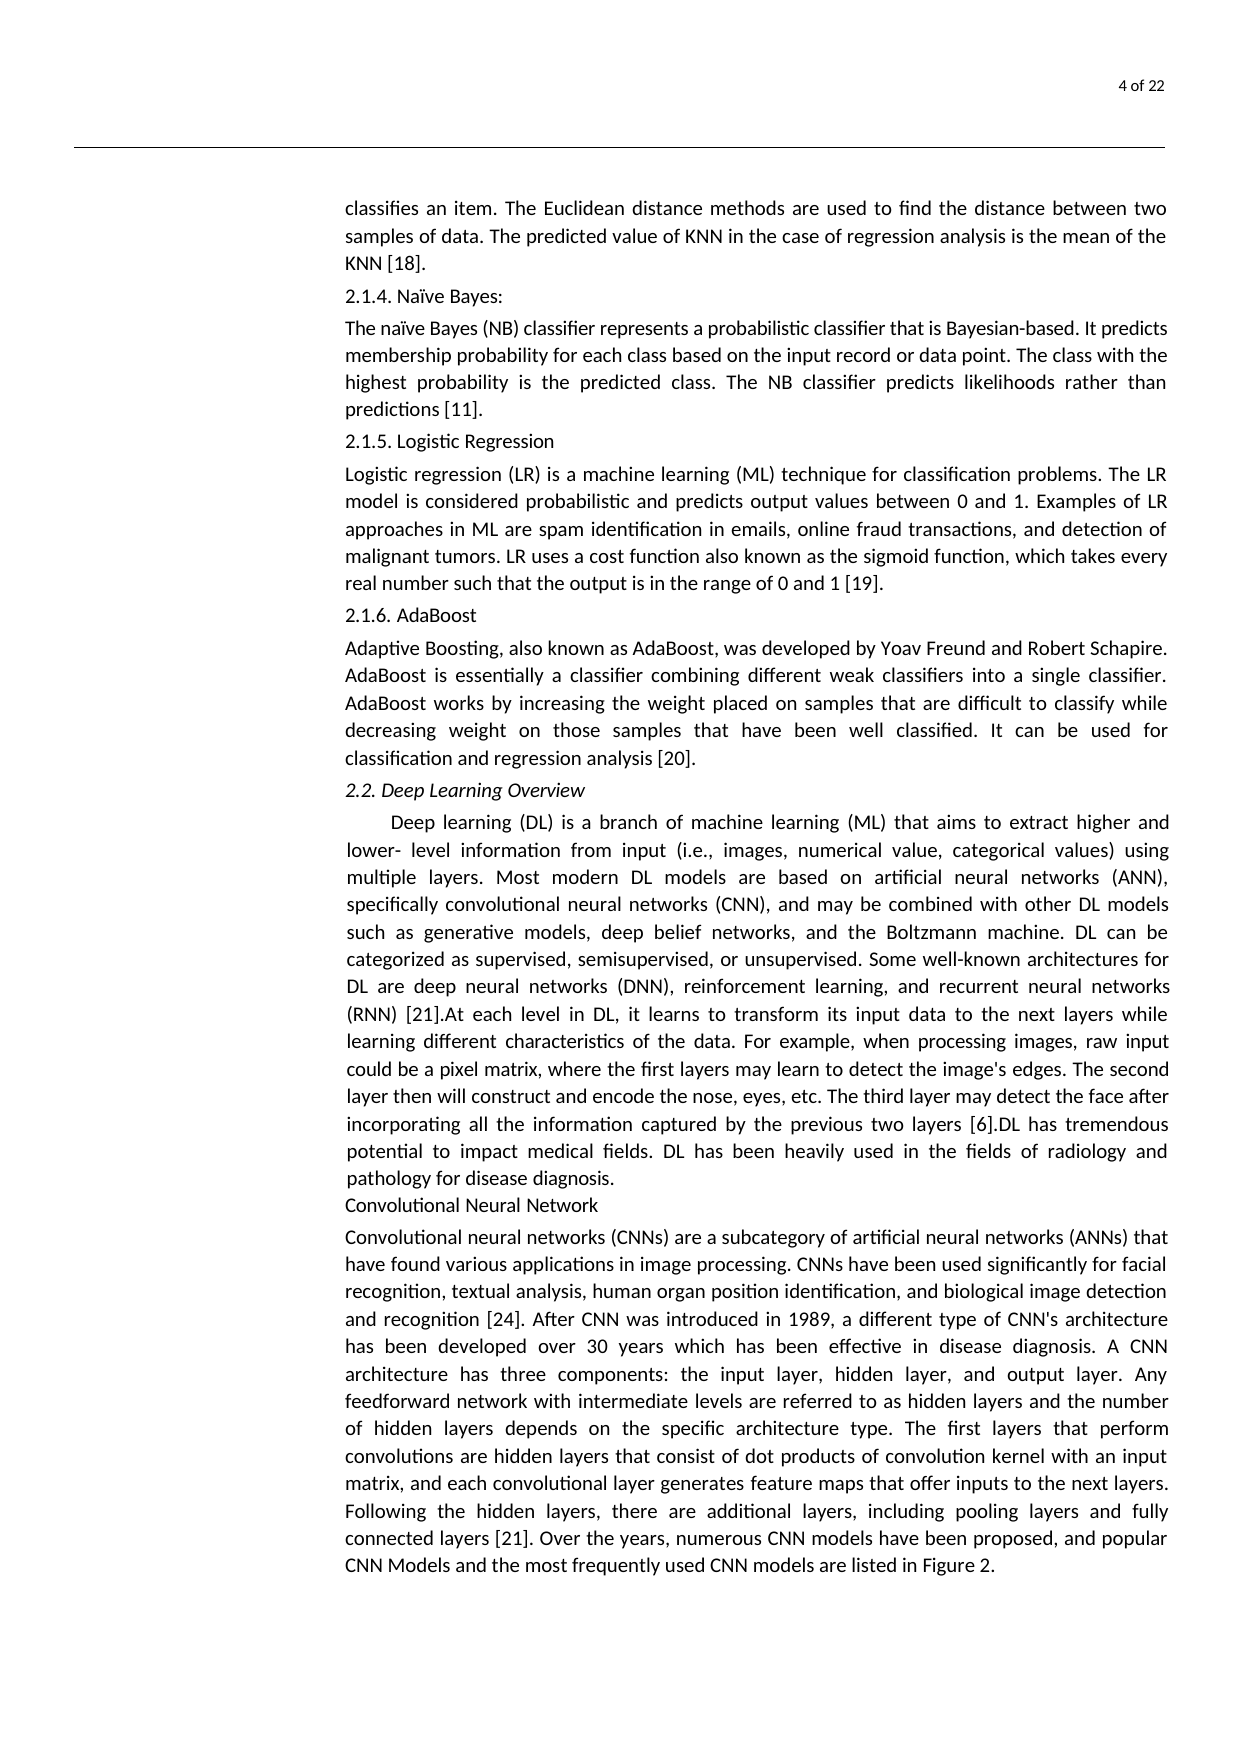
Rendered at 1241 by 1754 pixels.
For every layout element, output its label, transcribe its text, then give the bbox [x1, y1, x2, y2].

list Logistic Regression [345, 428, 1211, 454]
text classifies an item. The Euclidean distance methods are used to find the distance between two samples of data. The predicted value of KNN in the case of regression analysis is the mean of the KNN [18]. [345, 196, 1169, 276]
list AdaBoost [345, 603, 1211, 628]
text Convolutional neural networks (CNNs) are a subcategory of artificial neural networks (ANNs) that have found various applications in image processing. CNNs have been used significantly for facial recognition, textual analysis, human organ position identification, and biological image detection and recognition [24]. After CNN was introduced in 1989, a different type of CNN's architecture has been developed over 30 years which has been effective in disease diagnosis. A CNN architecture has three components: the input layer, hidden layer, and output layer. Any feedforward network with intermediate levels are referred to as hidden layers and the number of hidden layers depends on the specific architecture type. The first layers that perform convolutions are hidden layers that consist of dot products of convolution kernel with an input matrix, and each convolutional layer generates feature maps that offer inputs to the next layers. Following the hidden layers, there are additional layers, including pooling layers and fully connected layers [21]. Over the years, numerous CNN models have been proposed, and popular CNN Models and the most frequently used CNN models are listed in Figure 2. [345, 1224, 1169, 1578]
list Deep Learning Overview [345, 777, 1211, 802]
text Deep learning (DL) is a branch of machine learning (ML) that aims to extract higher and lower- level information from input (i.e., images, numerical value, categorical values) using multiple layers. Most modern DL models are based on artificial neural networks (ANN), specifically convolutional neural networks (CNN), and may be combined with other DL models such as generative models, deep belief networks, and the Boltzmann machine. DL can be categorized as supervised, semisupervised, or unsupervised. Some well-known architectures for DL are deep neural networks (DNN), reinforcement learning, and recurrent neural networks (RNN) [21].At each level in DL, it learns to transform its input data to the next layers while learning different characteristics of the data. For example, when processing images, raw input could be a pixel matrix, where the first layers may learn to detect the image's edges. The second layer then will construct and encode the nose, eyes, etc. The third layer may detect the face after incorporating all the information captured by the previous two layers [6].DL has tremendous potential to impact medical fields. DL has been heavily used in the fields of radiology and pathology for disease diagnosis. [346, 809, 1170, 1191]
text Convolutional Neural Network [345, 1193, 1211, 1217]
text Logistic regression (LR) is a machine learning (ML) technique for classification problems. The LR model is considered probabilistic and predicts output values between 0 and 1. Examples of LR approaches in ML are spam identification in emails, online fraud transactions, and detection of malignant tumors. LR uses a cost function also known as the sigmoid function, which takes every real number such that the output is in the range of 0 and 1 [19]. [345, 461, 1169, 596]
text The naïve Bayes (NB) classifier represents a probabilistic classifier that is Bayesian-based. It predicts membership probability for each class based on the input record or data point. The class with the highest probability is the predicted class. The NB classifier predicts likelihoods rather than predictions [11]. [345, 315, 1169, 421]
text Adaptive Boosting, also known as AdaBoost, was developed by Yoav Freund and Robert Schapire. AdaBoost is essentially a classifier combining different weak classifiers into a single classifier. AdaBoost works by increasing the weight placed on samples that are difficult to classify while decreasing weight on those samples that have been well classified. It can be used for classification and regression analysis [20]. [345, 635, 1169, 770]
list Naïve Bayes: [345, 283, 1211, 308]
